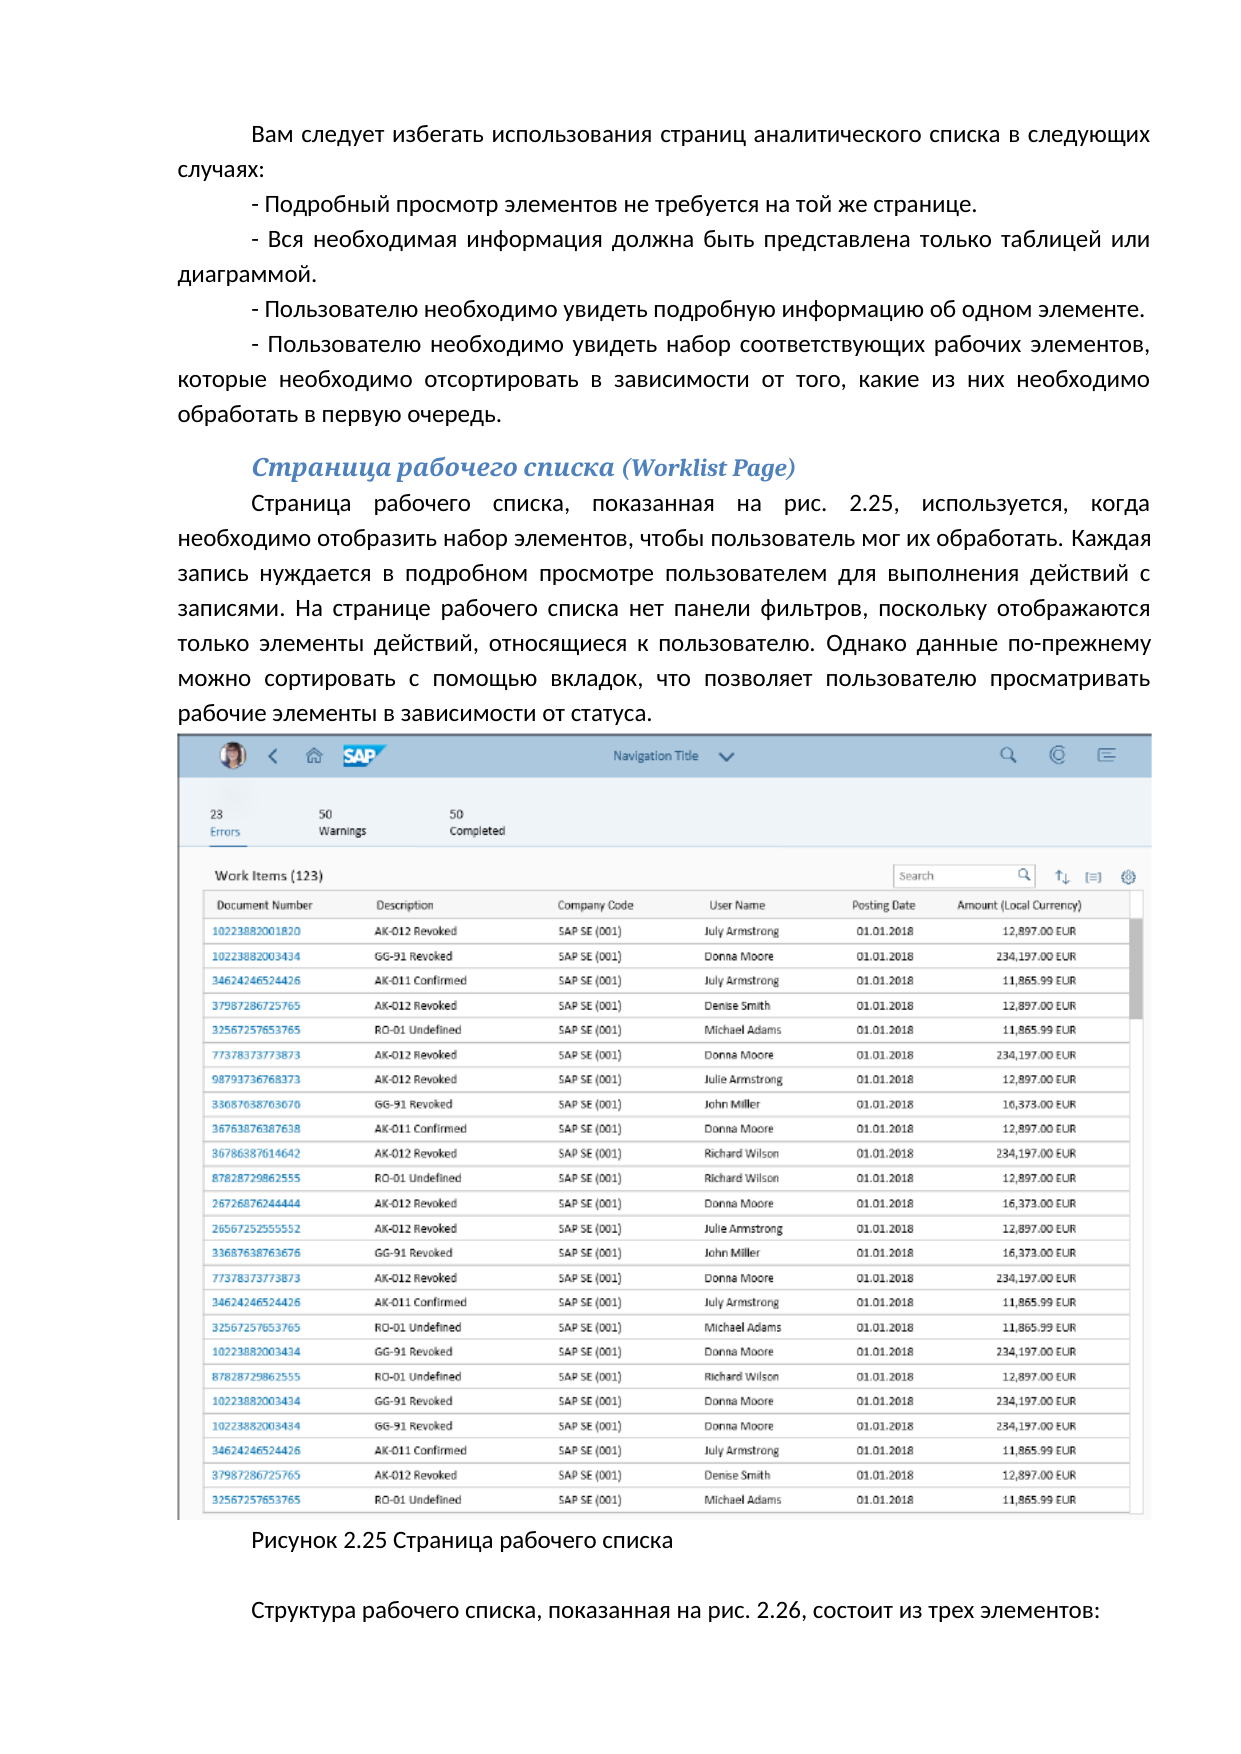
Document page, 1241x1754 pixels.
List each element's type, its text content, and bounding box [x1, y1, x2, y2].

text - Подробный просмотр элементов не требуется на той же странице. [177, 188, 1152, 219]
text - Пользователю необходимо увидеть набор соответствующих рабочих элементов, которые необходимо отсортировать в зависимости от того, какие из них необходимо обработать в первую очередь. [177, 328, 1152, 429]
text Вам следует избегать использования страниц аналитического списка в следующих случаях: [177, 118, 1152, 184]
subtitle Страница рабочего списка (Worklist Page) [177, 454, 1152, 483]
text Структура рабочего списка, показанная на рис. 2.26, состоит из трех элементов: [177, 1594, 1152, 1625]
text - Вся необходимая информация должна быть представлена только таблицей или диаграммой. [177, 223, 1152, 289]
text Рисунок 2.25 Страница рабочего списка [177, 1524, 1152, 1555]
text - Пользователю необходимо увидеть подробную информацию об одном элементе. [177, 293, 1152, 324]
text Страница рабочего списка, показанная на рис. 2.25, используется, когда необходимо отобразить набор элементов, чтобы пользователь мог их обработать. Каждая запись нуждается в подробном просмотре пользователем для выполнения действий с записями. На странице рабочего списка нет панели фильтров, поскольку отображаются только элементы действий, относящиеся к пользователю. Однако данные по-прежнему можно сортировать с помощью вкладок, что позволяет пользователю просматривать рабочие элементы в зависимости от статуса. [177, 487, 1152, 727]
picture [177, 732, 1152, 1520]
